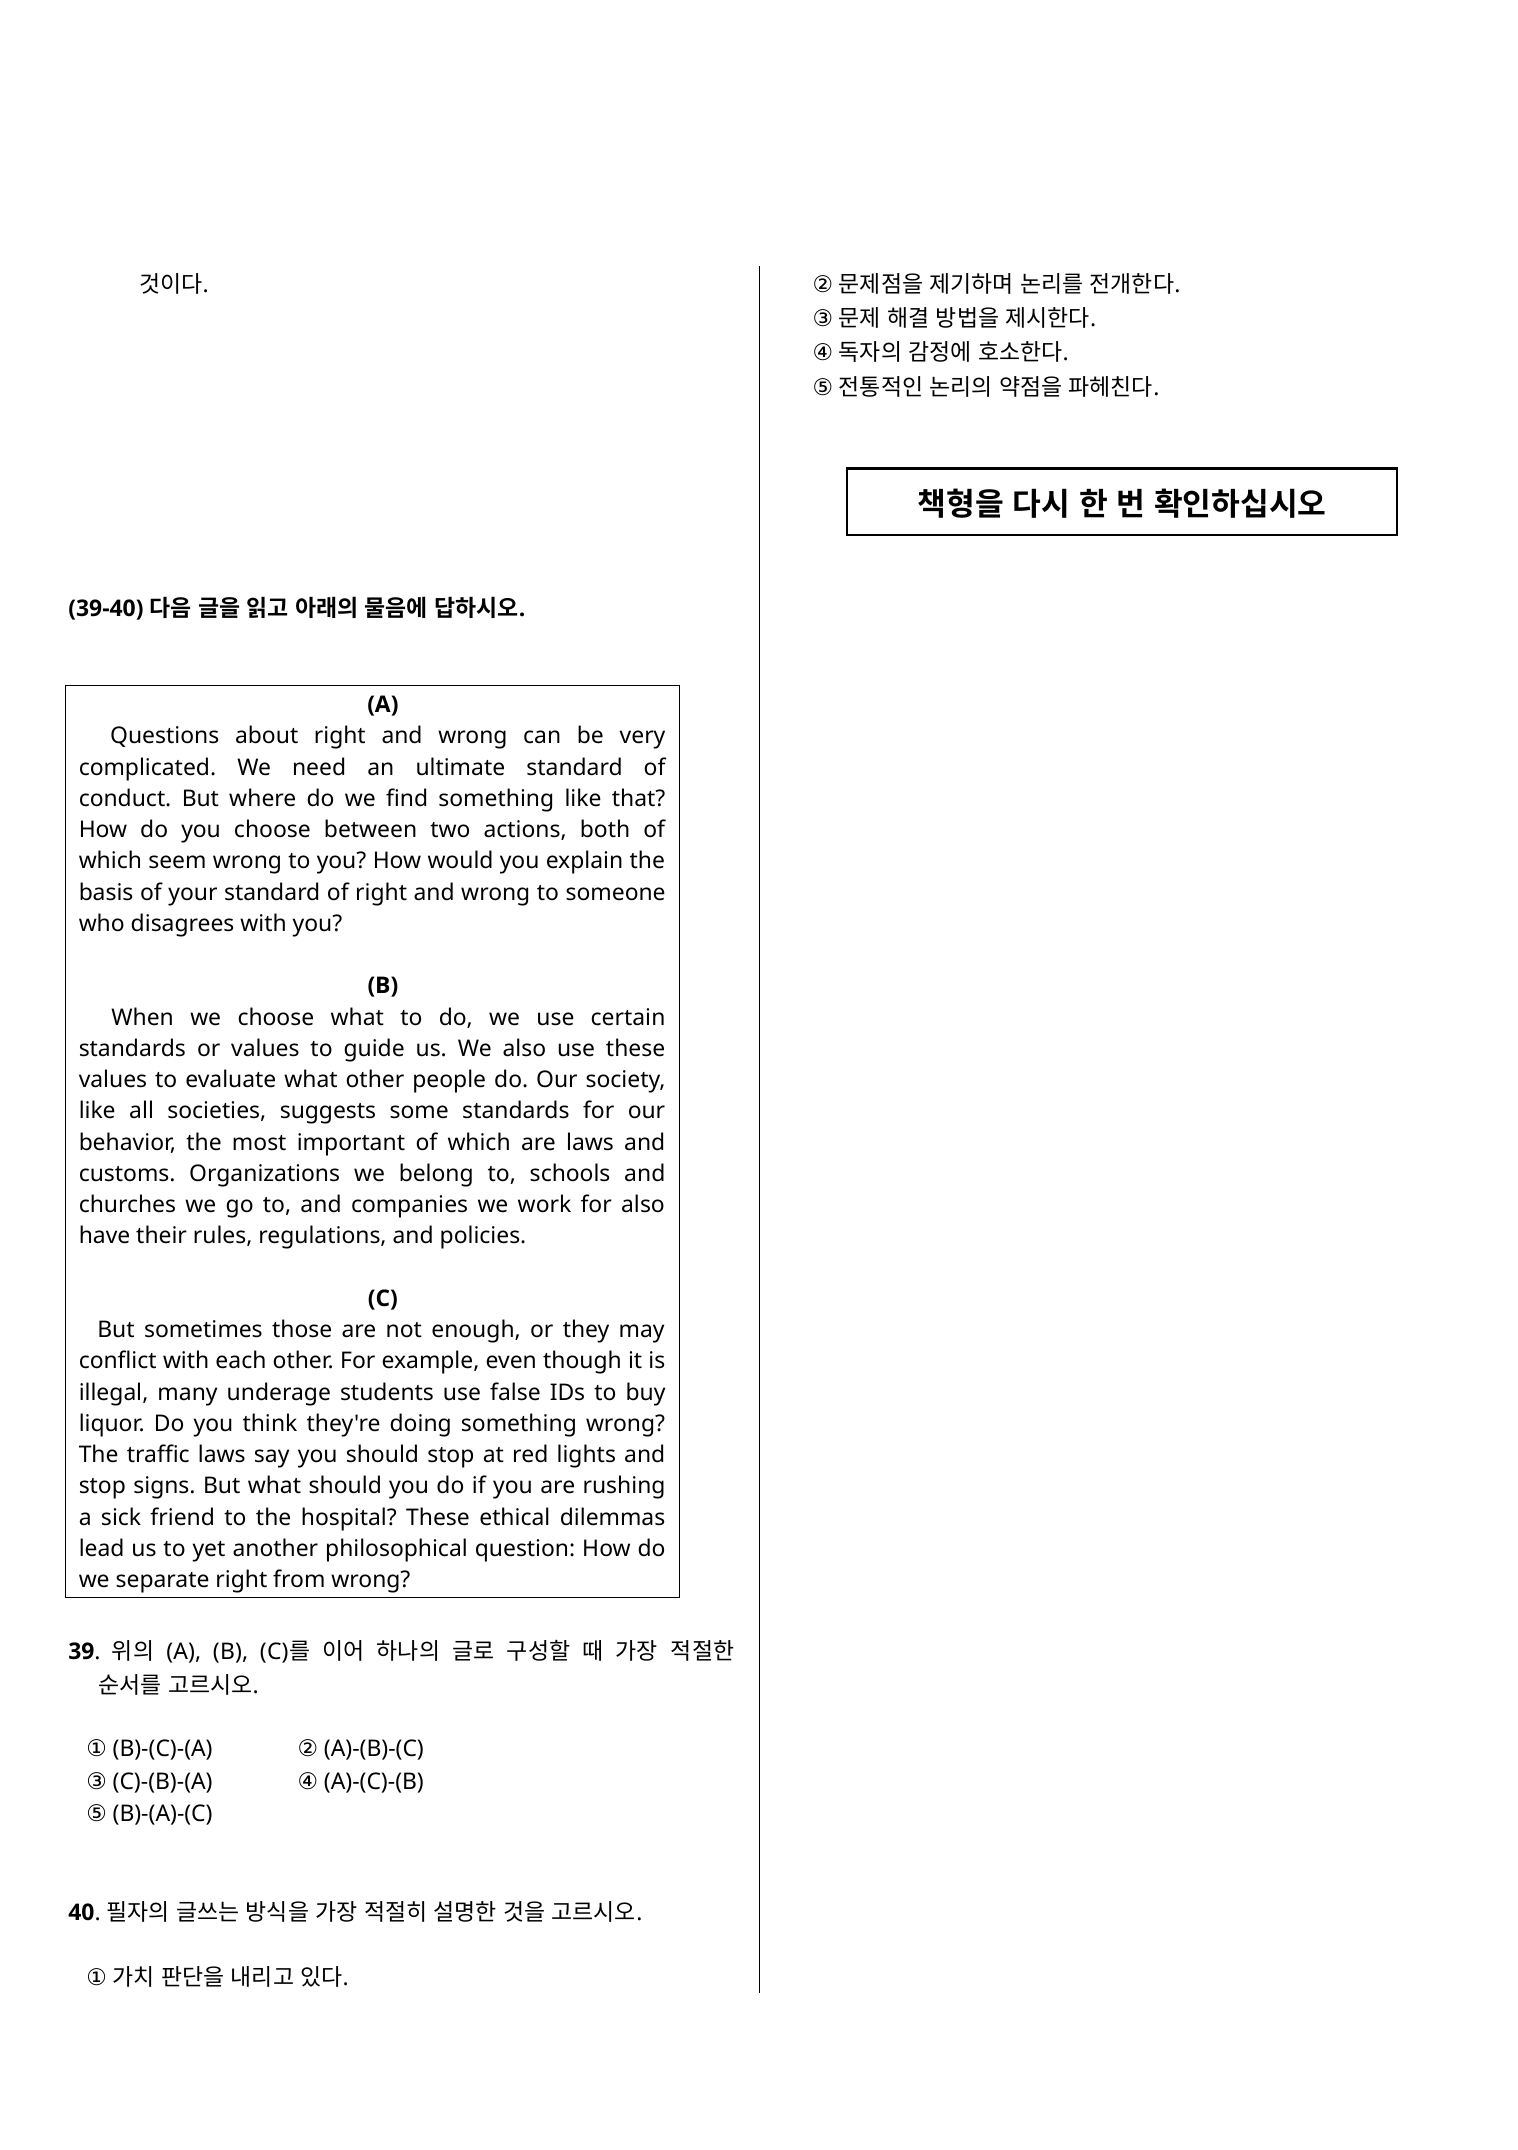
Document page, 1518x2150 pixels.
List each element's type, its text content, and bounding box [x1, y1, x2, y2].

text ② 문제점을 제기하며 논리를 전개한다. [794, 266, 1460, 299]
text ④ 독자의 감정에 호소한다. [794, 334, 1460, 368]
text ③ 문제 해결 방법을 제시한다. [794, 300, 1460, 333]
text ⑤ 전통적인 논리의 약점을 파헤친다. [794, 368, 1460, 402]
text ⑤ (B)-(A)-(C) [68, 1797, 734, 1828]
text ⑤ 코 흡입 감기 백신 개발은 주사약의 대체품 개발에 영향을 미칠 것이다. [68, 266, 734, 299]
text 39. 위의 (A), (B), (C)를 이어 하나의 글로 구성할 때 가장 적절한 순서를 고르시오. [68, 1633, 734, 1700]
text ① 가치 판단을 내리고 있다. [68, 1959, 734, 1992]
text (39-40) 다음 글을 읽고 아래의 물음에 답하시오. [68, 590, 734, 623]
text ① (B)-(C)-(A) ② (A)-(B)-(C) [68, 1732, 734, 1764]
text ③ (C)-(B)-(A) ④ (A)-(C)-(B) [68, 1764, 734, 1796]
text 40. 필자의 글쓰는 방식을 가장 적절히 설명한 것을 고르시오. [68, 1893, 734, 1927]
table_header 책형을 다시 한 번 확인하십시오 [848, 470, 1396, 534]
table_header (A) Questions about right and wrong can be very complicated. We need an ultimate standard of conduct. But where do we find something like that? How do you choose between two actions, both of which seem wrong to you? How would you explain the basis of your standard of right and wrong to someone who disagrees with you? (B) When we choose what to do, we use certain standards or values to guide us. We also use these values to evaluate what other people do. Our society, like all societies, suggests some standards for our behavior, the most important of which are laws and customs. Organizations we belong to, schools and churches we go to, and companies we work for also have their rules, regulations, and policies. (C) But sometimes those are not enough, or they may conflict with each other. For example, even though it is illegal, many underage students use false IDs to buy liquor. Do you think they're doing something wrong? The traffic laws say you should stop at red lights and stop signs. But what should you do if you are rushing a sick friend to the hospital? These ethical dilemmas lead us to yet another philosophical question: How do we separate right from wrong? [66, 686, 679, 1597]
